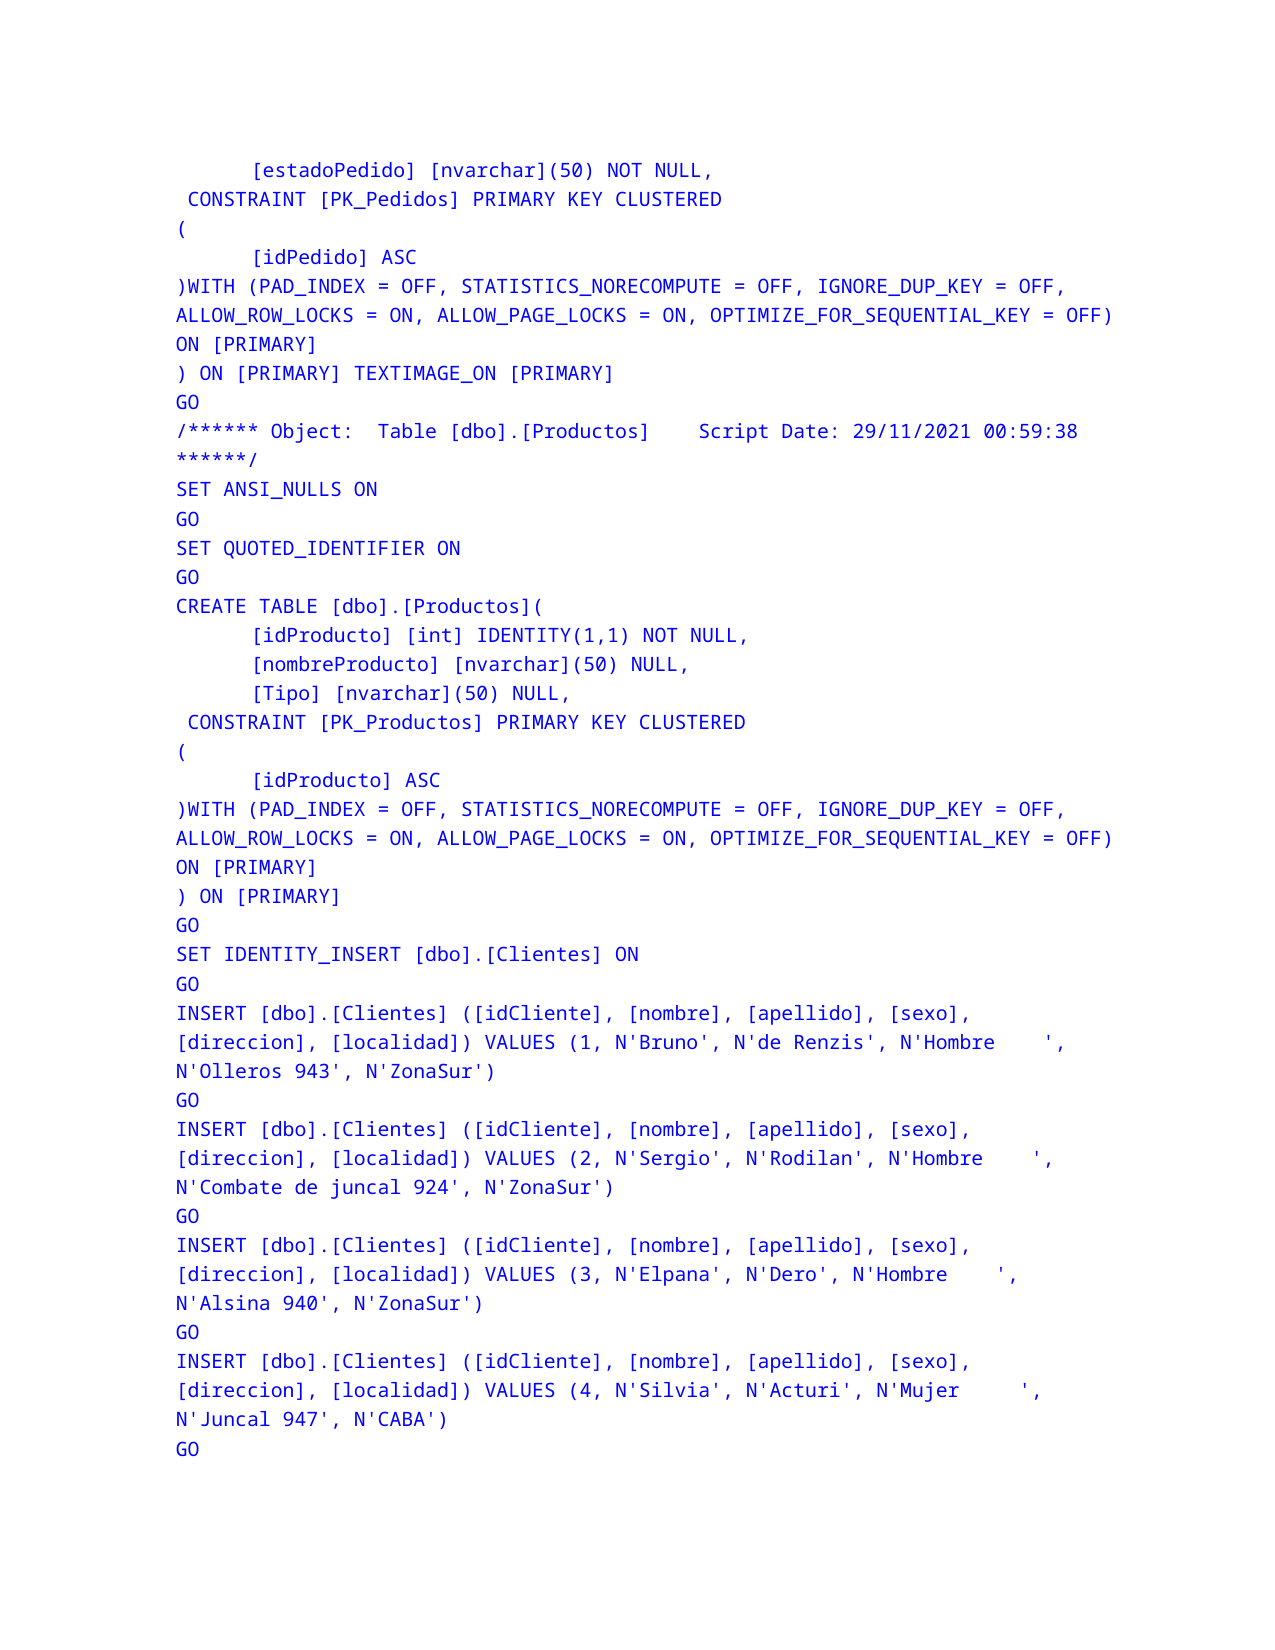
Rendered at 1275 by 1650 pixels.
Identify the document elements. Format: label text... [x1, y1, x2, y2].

text [estadoPedido] [nvarchar](50) NOT NULL, [176, 156, 1115, 183]
text CREATE TABLE [dbo].[Productos]( [176, 592, 1115, 619]
text INSERT [dbo].[Clientes] ([idCliente], [nombre], [apellido], [sexo], [direccion], [localidad]) VALUES (2, N'Sergio', N'Rodilan', N'Hombre ', N'Combate de juncal 924', N'ZonaSur') [176, 1115, 1115, 1200]
text ) ON [PRIMARY] [176, 883, 1115, 909]
text ( [176, 214, 1115, 241]
text [idPedido] ASC [176, 243, 1115, 270]
text GO [176, 563, 1115, 590]
text )WITH (PAD_INDEX = OFF, STATISTICS_NORECOMPUTE = OFF, IGNORE_DUP_KEY = OFF, ALLOW_ROW_LOCKS = ON, ALLOW_PAGE_LOCKS = ON, OPTIMIZE_FOR_SEQUENTIAL_KEY = OFF) ON [PRIMARY] [176, 272, 1115, 357]
text GO [176, 1086, 1115, 1113]
text SET QUOTED_IDENTIFIER ON [176, 534, 1115, 561]
text GO [176, 1202, 1115, 1229]
text INSERT [dbo].[Clientes] ([idCliente], [nombre], [apellido], [sexo], [direccion], [localidad]) VALUES (4, N'Silvia', N'Acturi', N'Mujer ', N'Juncal 947', N'CABA') [176, 1348, 1115, 1433]
text /****** Object: Table [dbo].[Productos] Script Date: 29/11/2021 00:59:38 ******/ [176, 418, 1115, 474]
text INSERT [dbo].[Clientes] ([idCliente], [nombre], [apellido], [sexo], [direccion], [localidad]) VALUES (1, N'Bruno', N'de Renzis', N'Hombre ', N'Olleros 943', N'ZonaSur') [176, 999, 1115, 1084]
text [nombreProducto] [nvarchar](50) NULL, [176, 650, 1115, 677]
text CONSTRAINT [PK_Pedidos] PRIMARY KEY CLUSTERED [176, 185, 1115, 212]
text GO [176, 1318, 1115, 1346]
text GO [176, 388, 1115, 416]
text GO [176, 970, 1115, 997]
text GO [176, 1435, 1115, 1462]
text ) ON [PRIMARY] TEXTIMAGE_ON [PRIMARY] [176, 359, 1115, 386]
text INSERT [dbo].[Clientes] ([idCliente], [nombre], [apellido], [sexo], [direccion], [localidad]) VALUES (3, N'Elpana', N'Dero', N'Hombre ', N'Alsina 940', N'ZonaSur') [176, 1231, 1115, 1316]
text GO [176, 505, 1115, 532]
text SET ANSI_NULLS ON [176, 476, 1115, 503]
text ( [176, 737, 1115, 764]
text CONSTRAINT [PK_Productos] PRIMARY KEY CLUSTERED [176, 708, 1115, 735]
text [Tipo] [nvarchar](50) NULL, [176, 679, 1115, 706]
text SET IDENTITY_INSERT [dbo].[Clientes] ON [176, 941, 1115, 968]
text )WITH (PAD_INDEX = OFF, STATISTICS_NORECOMPUTE = OFF, IGNORE_DUP_KEY = OFF, ALLOW_ROW_LOCKS = ON, ALLOW_PAGE_LOCKS = ON, OPTIMIZE_FOR_SEQUENTIAL_KEY = OFF) ON [PRIMARY] [176, 795, 1115, 881]
text GO [176, 912, 1115, 939]
text [idProducto] ASC [176, 766, 1115, 793]
text [idProducto] [int] IDENTITY(1,1) NOT NULL, [176, 621, 1115, 648]
